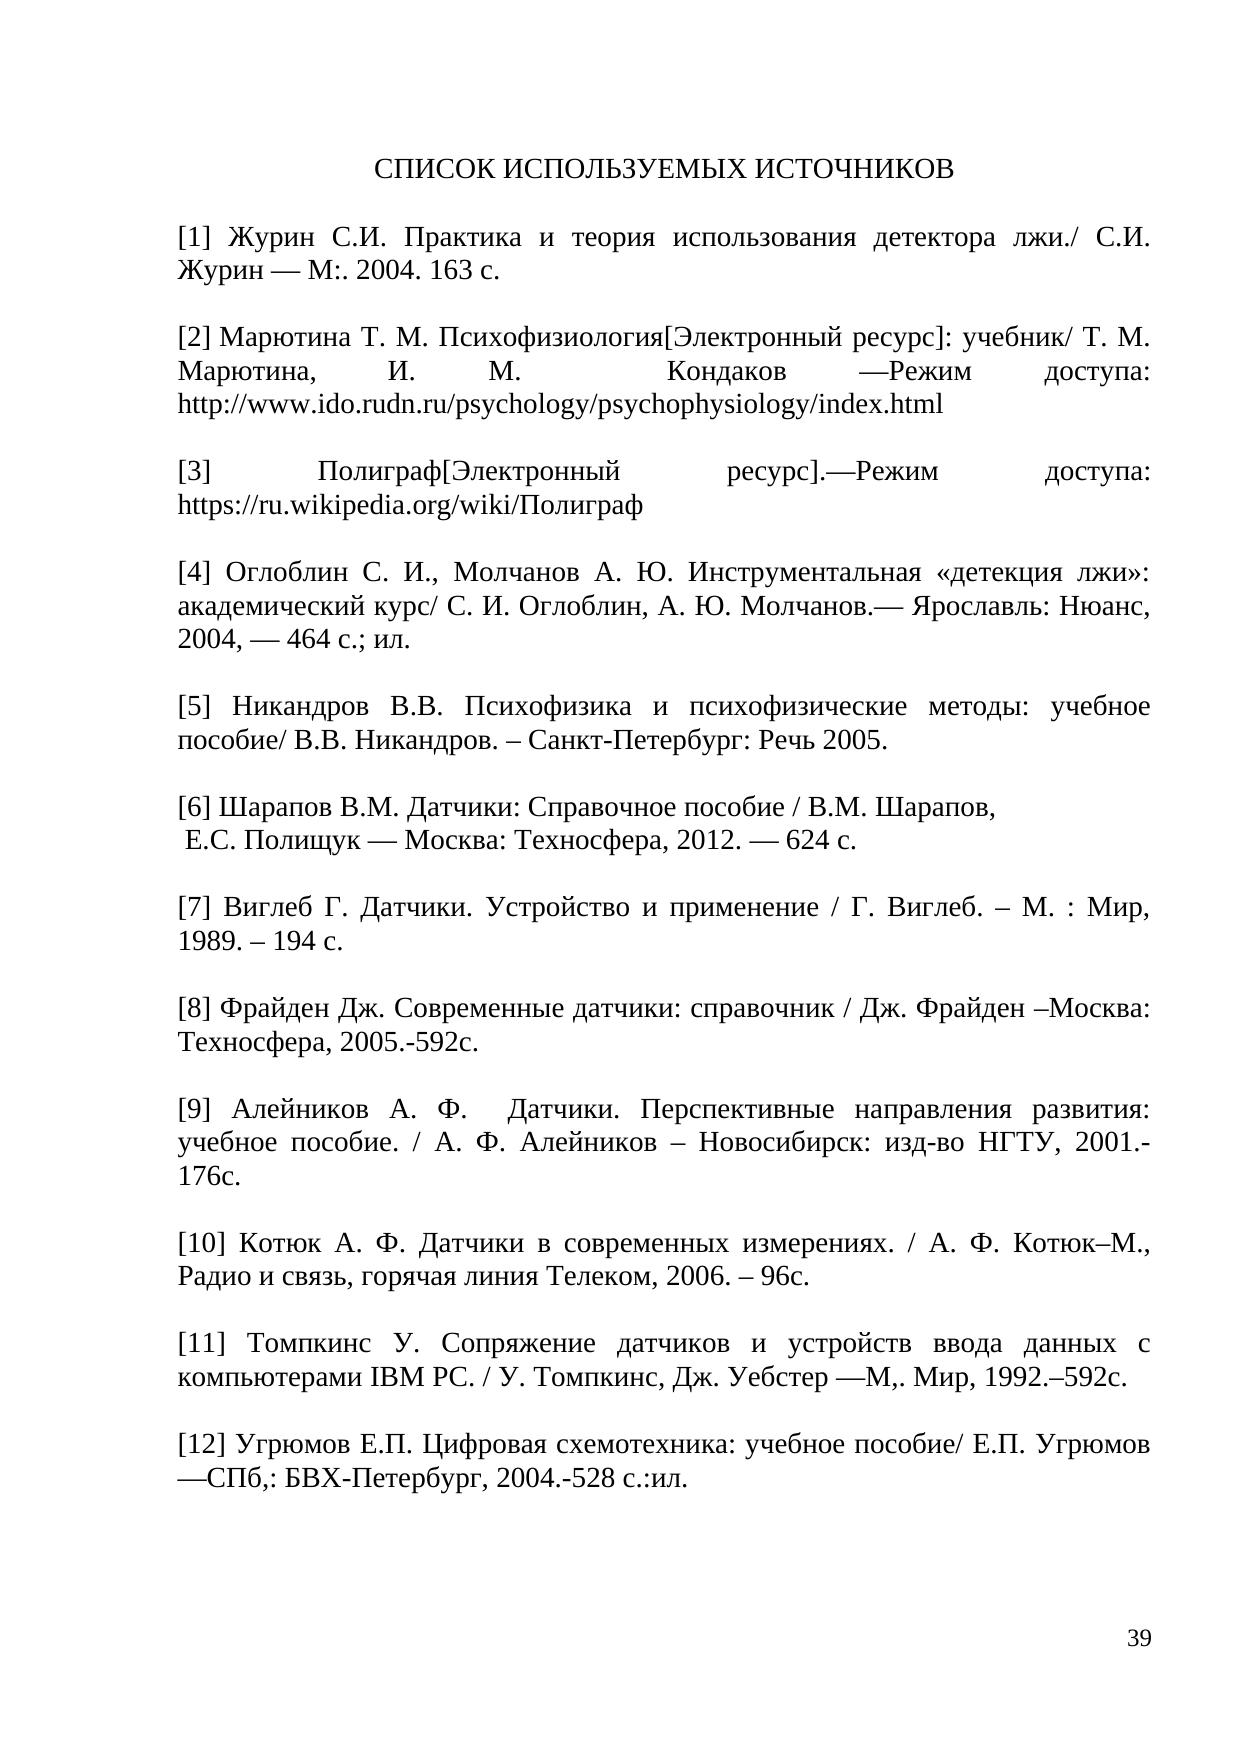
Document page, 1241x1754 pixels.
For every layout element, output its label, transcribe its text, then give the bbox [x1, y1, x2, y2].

text [5] Никандров В.В. Психофизика и психофизические методы: учебное пособие/ В.В. Никандров. – Санкт-Петербург: Речь 2005. [177, 688, 1152, 755]
text [3] Полиграф[Электронный ресурс].—Режим доступа: https://ru.wikipedia.org/wiki/Полиграф [177, 453, 1152, 521]
text Е.С. Полищук — Москва: Техносфера, 2012. — 624 с. [177, 822, 1152, 856]
text [2] Марютина Т. М. Психофизиология[Электронный ресурс]: учебник/ Т. М. Марютина, И. М. Кондаков —Режим доступа: http://www.ido.rudn.ru/psychology/psychophysiology/index.html [177, 319, 1152, 420]
text [6] Шарапов В.М. Датчики: Справочное пособие / В.М. Шарапов, [177, 789, 1152, 822]
text [11] Томпкинс У. Сопряжение датчиков и устройств ввода данных с компьютерами IBM PC. / У. Томпкинс, Дж. Уебстер —М,. Мир, 1992.–592с. [177, 1326, 1152, 1393]
text [4] Оглоблин С. И., Молчанов А. Ю. Инструментальная «детекция лжи»: академический курс/ С. И. Оглоблин, А. Ю. Молчанов.— Ярославль: Нюанс, 2004, — 464 с.; ил. [177, 554, 1152, 655]
text [1] Журин С.И. Практика и теория использования детектора лжи./ С.И. Журин — М:. 2004. 163 с. [177, 219, 1152, 286]
text [8] Фрайден Дж. Современные датчики: справочник / Дж. Фрайден –Москва: Техносфера, 2005.-592с. [177, 990, 1152, 1057]
text [7] Виглеб Г. Датчики. Устройство и применение / Г. Виглеб. – М. : Мир, 1989. – 194 с. [177, 889, 1152, 957]
text [9] Алейников А. Ф. Датчики. Перспективные направления развития: учебное пособие. / А. Ф. Алейников – Новосибирск: изд-во НГТУ, 2001.-176с. [177, 1091, 1152, 1191]
text СПИСОК ИСПОЛЬЗУЕМЫХ ИСТОЧНИКОВ [177, 152, 1152, 185]
text [10] Котюк А. Ф. Датчики в современных измерениях. / А. Ф. Котюк–М., Радио и связь, горячая линия Телеком, 2006. – 96с. [177, 1225, 1152, 1292]
text [12] Угрюмов Е.П. Цифровая схемотехника: учебное пособие/ Е.П. Угрюмов—СПб,: БВХ-Петербург, 2004.-528 с.:ил. [177, 1426, 1152, 1493]
